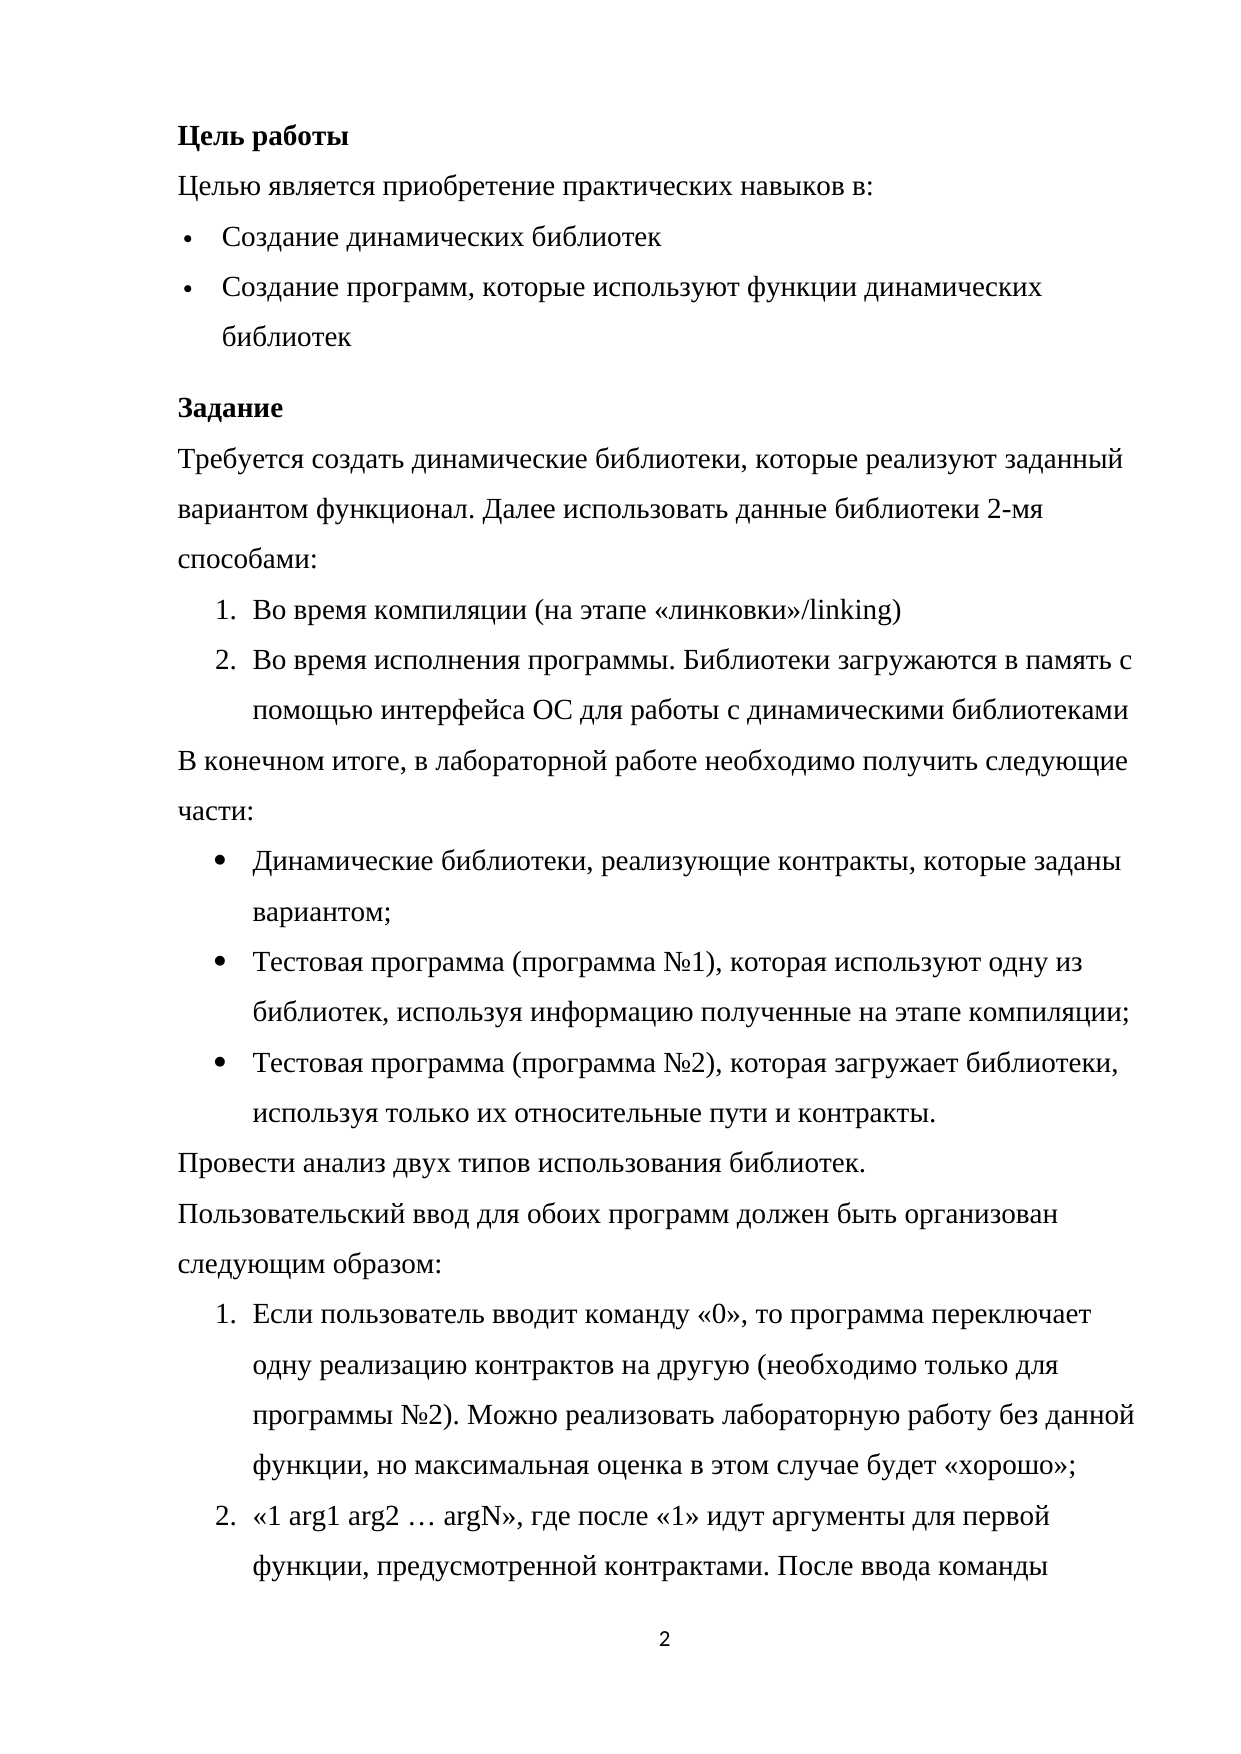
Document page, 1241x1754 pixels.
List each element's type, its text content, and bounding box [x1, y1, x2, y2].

list Тестовая программа (программа №1), которая используют одну из библиотек, используя информацию полученные на этапе компиляции; [215, 944, 1152, 1028]
text Провести анализ двух типов использования библиотек. [177, 1146, 1152, 1179]
list Динамические библиотеки, реализующие контракты, которые заданы вариантом; [215, 843, 1152, 927]
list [215, 1498, 1152, 1582]
list Во время исполнения программы. Библиотеки загружаются в память с помощью интерфейса ОС для работы с динамическими библиотеками [215, 642, 1152, 726]
text Цель работы [177, 118, 1152, 152]
list Если пользователь вводит команду «0», то программа переключает одну реализацию контрактов на другую (необходимо только для программы №2). Можно реализовать лабораторную работу без данной функции, но максимальная оценка в этом случае будет «хорошо»; [215, 1296, 1152, 1481]
text В конечном итоге, в лабораторной работе необходимо получить следующие части: [177, 743, 1152, 827]
list Тестовая программа (программа №2), которая загружает библиотеки, используя только их относительные пути и контракты. [215, 1045, 1152, 1129]
text Требуется создать динамические библиотеки, которые реализуют заданный вариантом функционал. Далее использовать данные библиотеки 2-мя способами: [177, 441, 1152, 575]
list Создание динамических библиотек [184, 219, 1152, 252]
list Во время компиляции (на этапе «линковки»/linking) [215, 592, 1152, 625]
text Задание [177, 391, 1152, 424]
text Целью является приобретение практических навыков в: [177, 168, 1152, 202]
text Пользовательский ввод для обоих программ должен быть организован следующим образом: [177, 1196, 1152, 1280]
list Создание программ, которые используют функции динамических библиотек [184, 269, 1152, 353]
